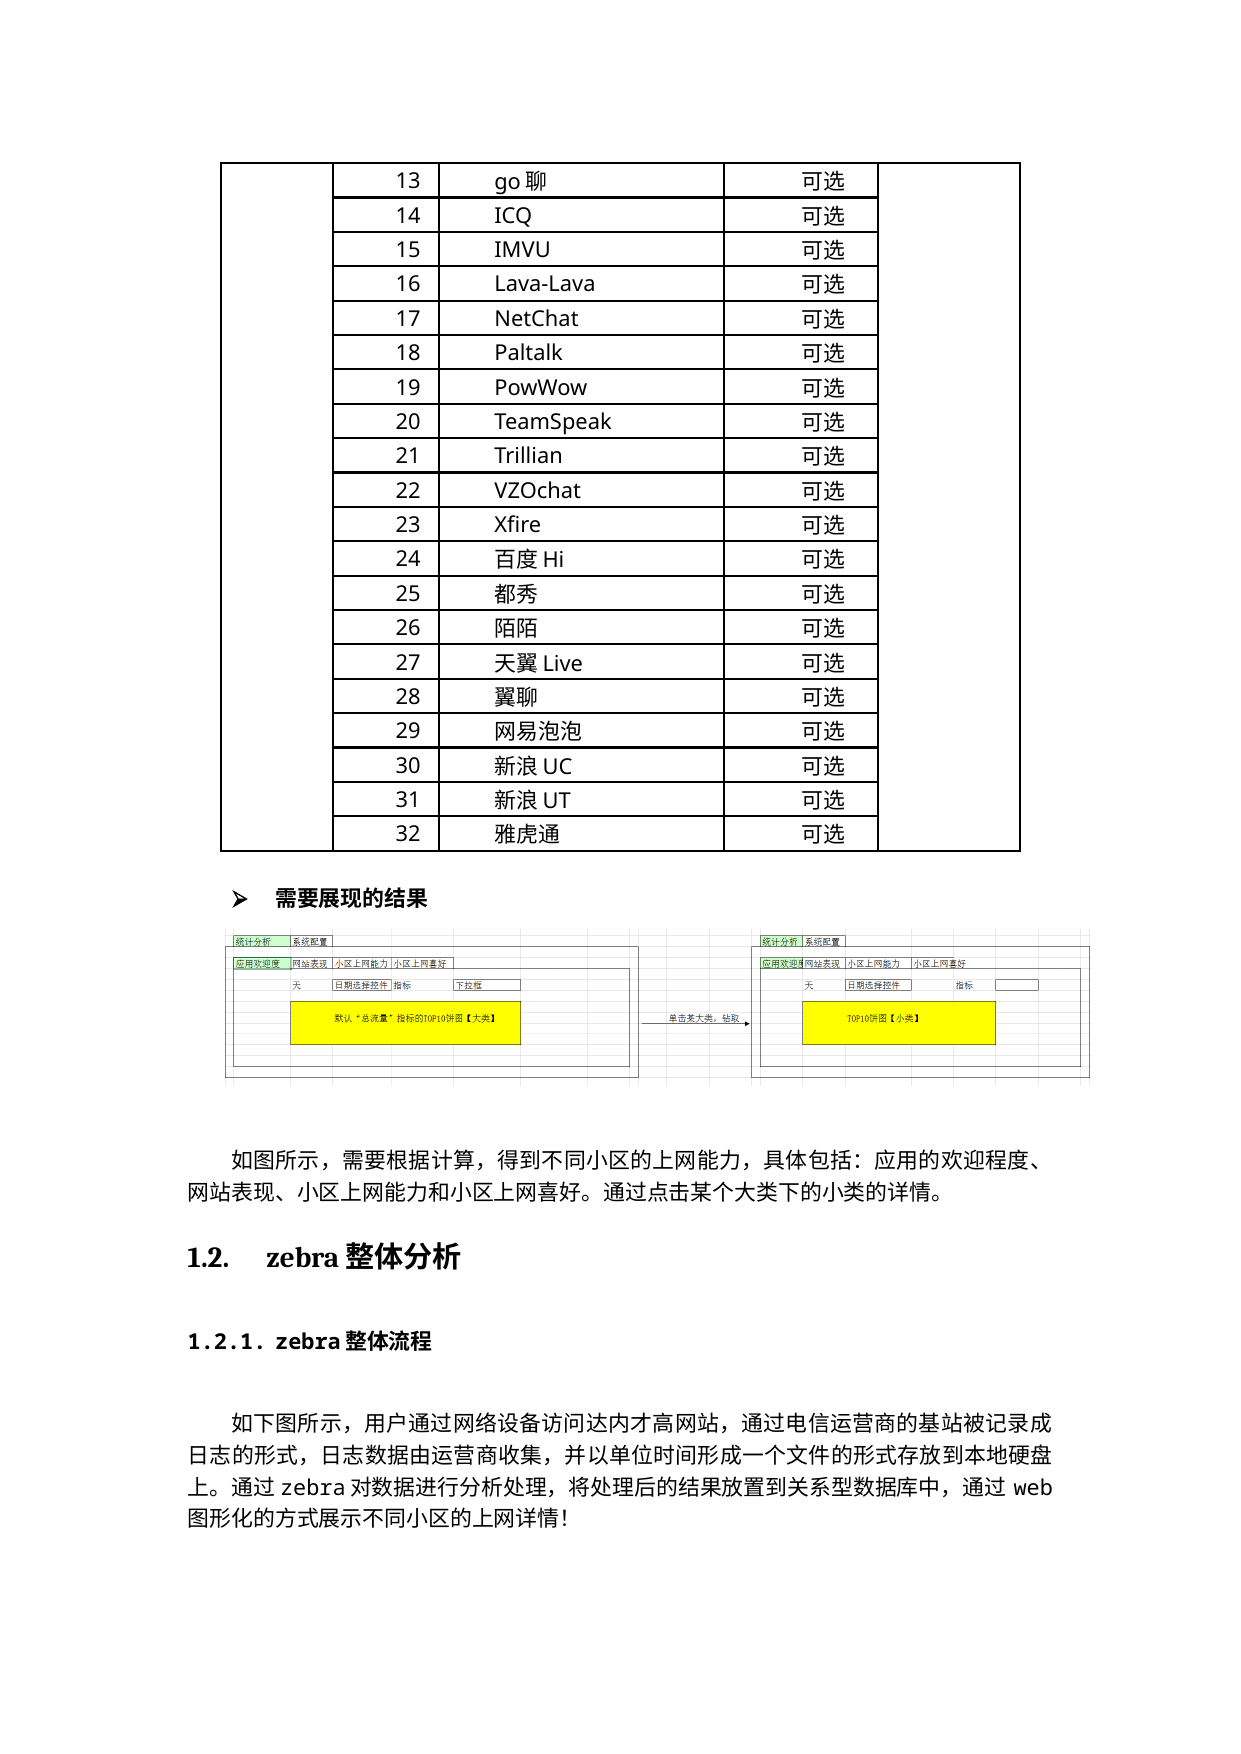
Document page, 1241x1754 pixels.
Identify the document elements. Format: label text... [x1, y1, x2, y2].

text 如下图所示，用户通过网络设备访问达内才高网站，通过电信运营商的基站被记录成日志的形式，日志数据由运营商收集，并以单位时间形成一个文件的形式存放到本地硬盘上。通过zebra对数据进行分析处理，将处理后的结果放置到关系型数据库中，通过web图形化的方式展示不同小区的上网详情！ [187, 1406, 1053, 1533]
table_cell 可选 [725, 508, 877, 540]
table_cell 可选 [725, 749, 877, 781]
table_cell NetChat [440, 302, 723, 334]
table_cell 29 [334, 714, 438, 746]
table_cell 可选 [725, 611, 877, 643]
picture [225, 929, 1091, 1086]
table_cell 18 [334, 336, 438, 368]
table_cell VZOchat [440, 474, 723, 506]
table_cell go聊 [440, 164, 723, 196]
table_cell 27 [334, 645, 438, 678]
table_cell 可选 [725, 267, 877, 299]
table_cell 16 [334, 267, 438, 299]
table_cell 可选 [725, 542, 877, 574]
table_cell 30 [334, 749, 438, 781]
table_cell 翼聊 [440, 680, 723, 712]
table_cell 可选 [725, 474, 877, 506]
table_cell 可选 [725, 233, 877, 265]
text 如图所示，需要根据计算，得到不同小区的上网能力，具体包括：应用的欢迎程度、网站表现、小区上网能力和小区上网喜好。通过点击某个大类下的小类的详情。 [187, 1143, 1053, 1207]
table_cell 可选 [725, 577, 877, 609]
table_cell Trillian [440, 439, 723, 471]
table_cell 28 [334, 680, 438, 712]
table_cell 32 [334, 817, 438, 849]
table_cell 15 [334, 233, 438, 265]
table_cell 网易泡泡 [440, 714, 723, 746]
table_cell ICQ [440, 199, 723, 231]
table_cell Lava-Lava [440, 267, 723, 299]
table_cell 19 [334, 370, 438, 403]
table_cell 可选 [725, 336, 877, 368]
table_cell 22 [334, 474, 438, 506]
table_cell 新浪UC [440, 749, 723, 781]
table_cell 可选 [725, 439, 877, 471]
table_cell PowWow [440, 370, 723, 403]
table_cell 雅虎通 [440, 817, 723, 849]
table_cell 可选 [725, 783, 877, 815]
table_cell 可选 [725, 817, 877, 849]
table_cell 17 [334, 302, 438, 334]
table_cell 14 [334, 199, 438, 231]
table_cell Xfire [440, 508, 723, 540]
table_cell 可选 [725, 370, 877, 403]
table_cell TeamSpeak [440, 405, 723, 437]
table_cell IMVU [440, 233, 723, 265]
table_cell 可选 [725, 164, 877, 196]
table_cell 可选 [725, 302, 877, 334]
table_cell 都秀 [440, 577, 723, 609]
table_cell 可选 [725, 199, 877, 231]
table_cell 陌陌 [440, 611, 723, 643]
table_cell 可选 [725, 714, 877, 746]
table_cell 可选 [725, 645, 877, 678]
subtitle zebra整体流程 [187, 1324, 1053, 1356]
table_cell 25 [334, 577, 438, 609]
table_cell 可选 [725, 680, 877, 712]
table_cell 26 [334, 611, 438, 643]
table_cell Paltalk [440, 336, 723, 368]
table_cell 21 [334, 439, 438, 471]
list 需要展现的结果 [231, 881, 1053, 913]
table_cell 20 [334, 405, 438, 437]
subtitle zebra整体分析 [187, 1234, 1053, 1276]
table_cell 新浪UT [440, 783, 723, 815]
table_cell 31 [334, 783, 438, 815]
table_cell 24 [334, 542, 438, 574]
table_cell 13 [334, 164, 438, 196]
table_cell 23 [334, 508, 438, 540]
table_cell 百度Hi [440, 542, 723, 574]
table_cell 可选 [725, 405, 877, 437]
table_cell 天翼Live [440, 645, 723, 678]
